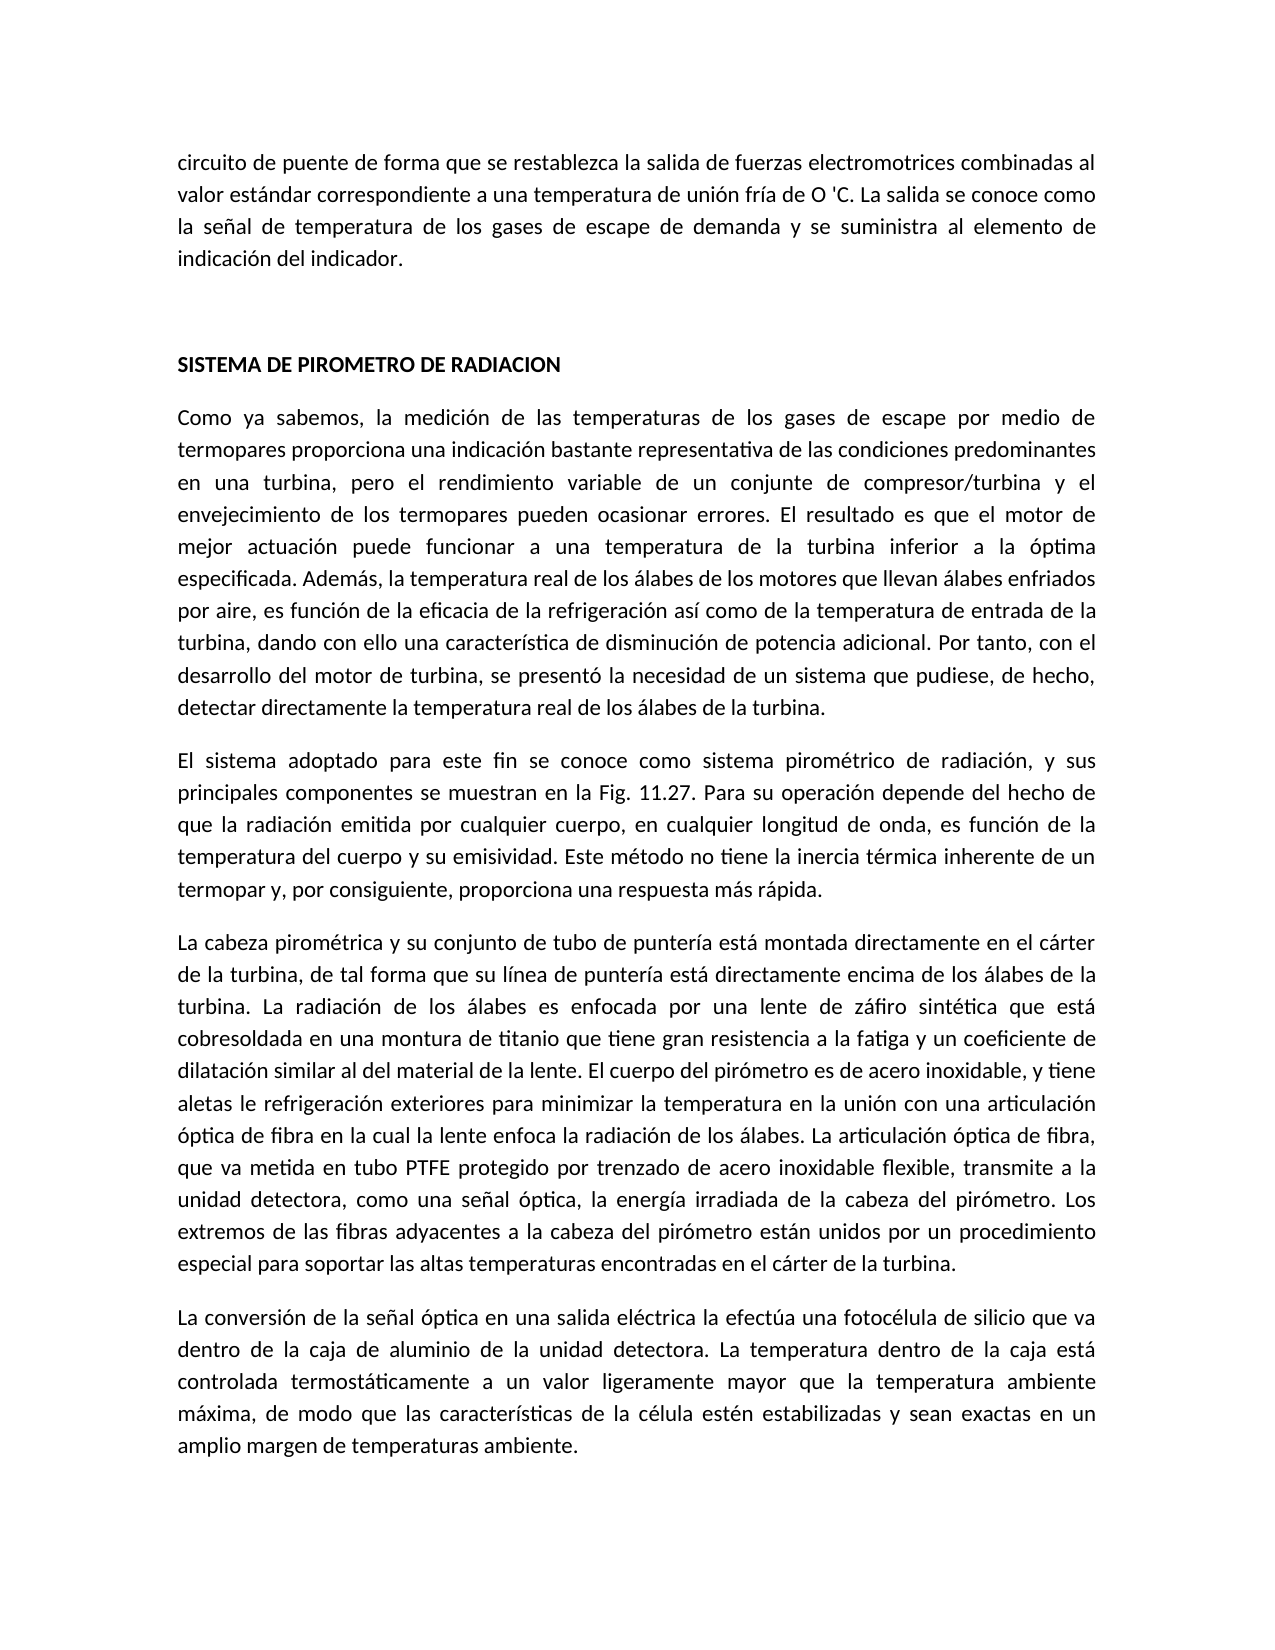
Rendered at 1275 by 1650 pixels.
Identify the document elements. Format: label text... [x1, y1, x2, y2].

text Como ya sabemos, la medición de las temperaturas de los gases de escape por medio de termopares proporciona una indicación bastante representativa de las condiciones predominantes en una turbina, pero el rendimiento variable de un conjunte de compresor/turbina y el envejecimiento de los termopares pueden ocasionar errores. El resultado es que el motor de mejor actuación puede funcionar a una temperatura de la turbina inferior a la óptima especificada. Además, la temperatura real de los álabes de los motores que llevan álabes enfriados por aire, es función de la eficacia de la refrigeración así como de la temperatura de entrada de la turbina, dando con ello una característica de disminución de potencia adicional. Por tanto, con el desarrollo del motor de turbina, se presentó la necesidad de un sistema que pudiese, de hecho, detectar directamente la temperatura real de los álabes de la turbina. [177, 403, 1098, 721]
text La conversión de la señal óptica en una salida eléctrica la efectúa una fotocélula de silicio que va dentro de la caja de aluminio de la unidad detectora. La temperatura dentro de la caja está controlada termostáticamente a un valor ligeramente mayor que la temperatura ambiente máxima, de modo que las características de la célula estén estabilizadas y sean exactas en un amplio margen de temperaturas ambiente. [177, 1303, 1098, 1459]
text La cabeza pirométrica y su conjunto de tubo de puntería está montada directamente en el cárter de la turbina, de tal forma que su línea de puntería está directamente encima de los álabes de la turbina. La radiación de los álabes es enfocada por una lente de záfiro sintética que está cobresoldada en una montura de titanio que tiene gran resistencia a la fatiga y un coeficiente de dilatación similar al del material de la lente. El cuerpo del pirómetro es de acero inoxidable, y tiene aletas le refrigeración exteriores para minimizar la temperatura en la unión con una articulación óptica de fibra en la cual la lente enfoca la radiación de los álabes. La articulación óptica de fibra, que va metida en tubo PTFE protegido por trenzado de acero inoxidable flexible, transmite a la unidad detectora, como una señal óptica, la energía irradiada de la cabeza del pirómetro. Los extremos de las fibras adyacentes a la cabeza del pirómetro están unidos por un procedimiento especial para soportar las altas temperaturas encontradas en el cárter de la turbina. [177, 928, 1098, 1278]
text El sistema adoptado para este fin se conoce como sistema pirométrico de radiación, y sus principales componentes se muestran en la Fig. 11.27. Para su operación depende del hecho de que la radiación emitida por cualquier cuerpo, en cualquier longitud de onda, es función de la temperatura del cuerpo y su emisividad. Este método no tiene la inercia térmica inherente de un termopar y, por consiguiente, proporciona una respuesta más rápida. [177, 746, 1098, 903]
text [177, 148, 1098, 272]
text SISTEMA DE PIROMETRO DE RADIACION [177, 350, 1098, 378]
